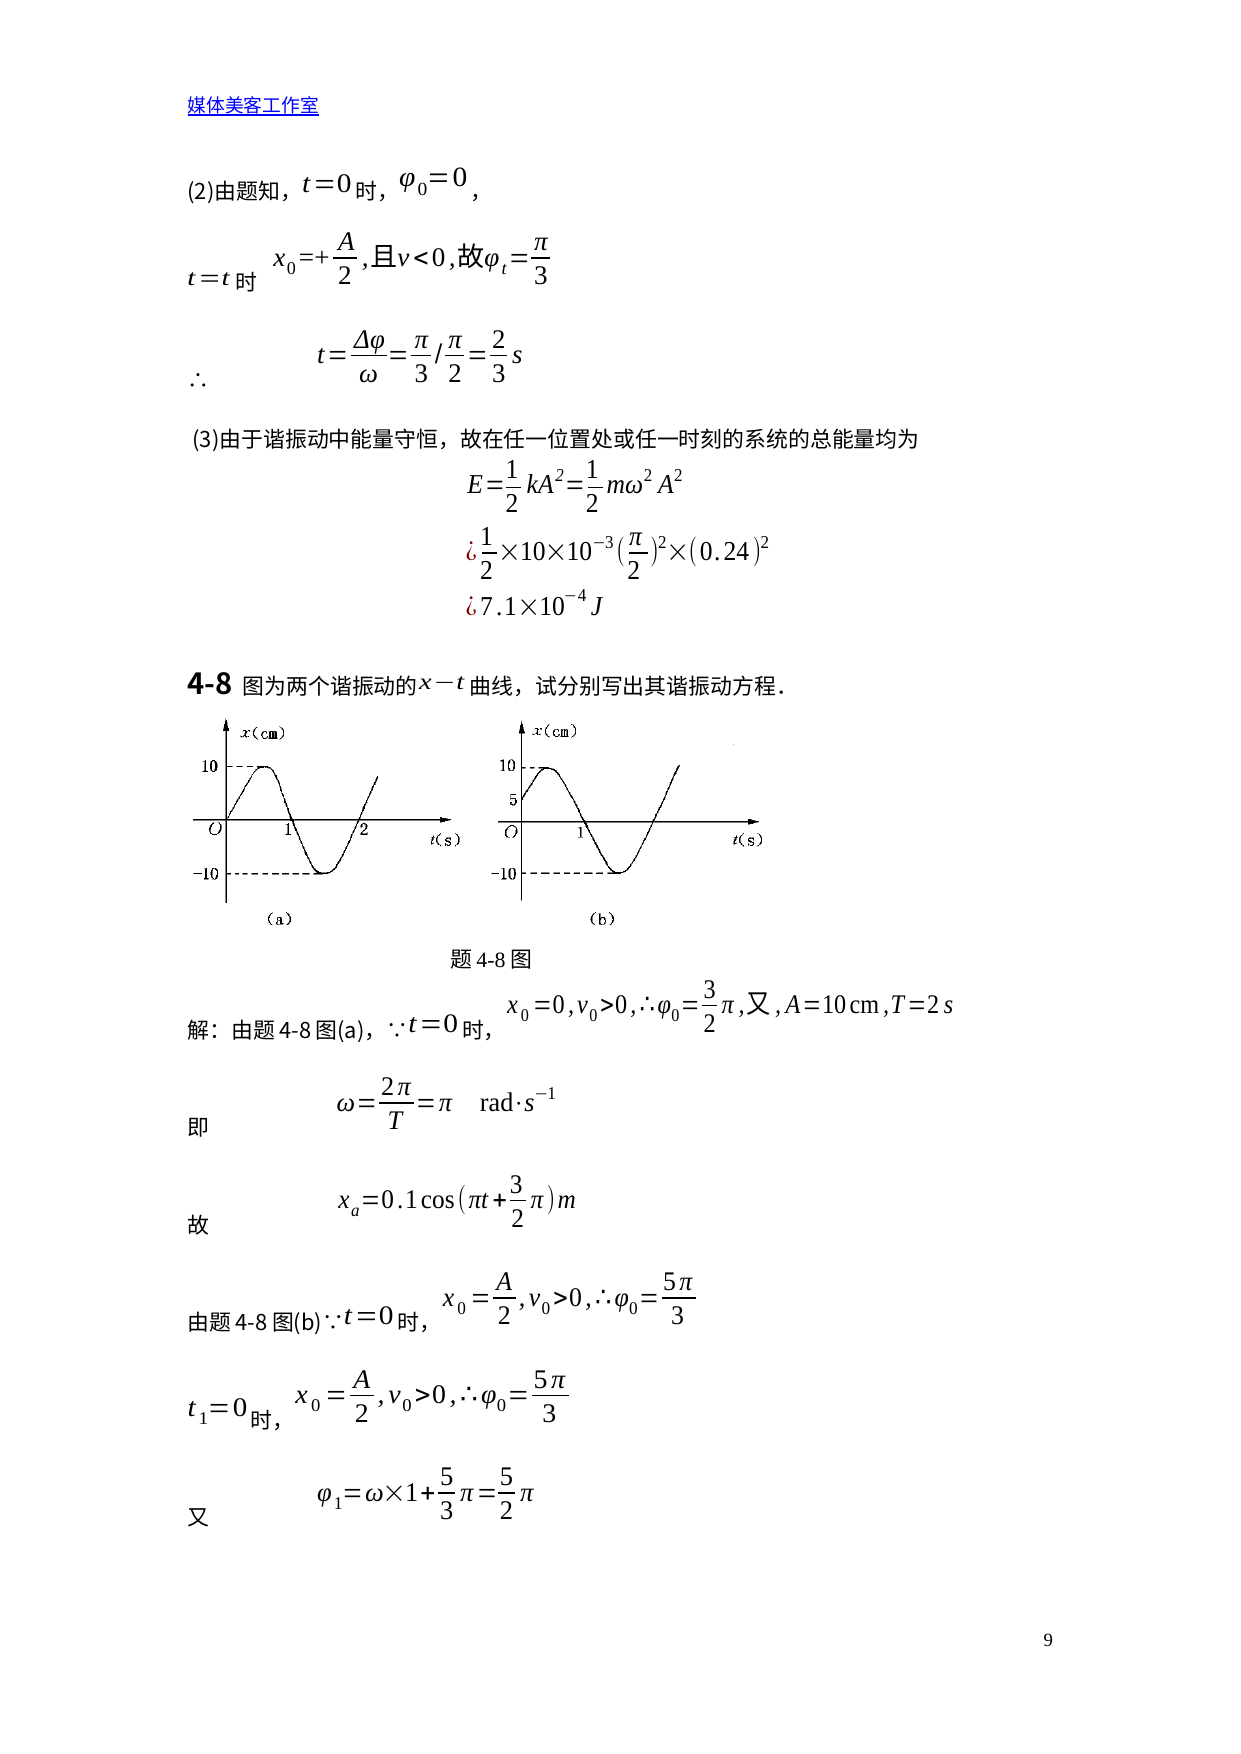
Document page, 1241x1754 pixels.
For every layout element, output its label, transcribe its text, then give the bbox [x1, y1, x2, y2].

text 题4-8图 [187, 942, 1053, 974]
text 由题4-8图(b)∵时， [187, 1267, 1053, 1364]
text 4-8 图为两个谐振动的曲线，试分别写出其谐振动方程． [187, 649, 1053, 714]
text 时 [187, 227, 1053, 324]
text (2)由题知，时，， [187, 162, 1053, 227]
text ∴ [187, 324, 1053, 422]
text 时， [187, 1364, 1053, 1462]
text (3)由于谐振动中能量守恒，故在任一位置处或任一时刻的系统的总能量均为 [187, 422, 1053, 454]
text 解：由题4-8图(a)，∵时， [187, 974, 1053, 1072]
picture [187, 714, 764, 927]
text 即 [187, 1072, 1053, 1169]
text 又 [187, 1462, 1053, 1559]
text 故 [187, 1169, 1053, 1267]
